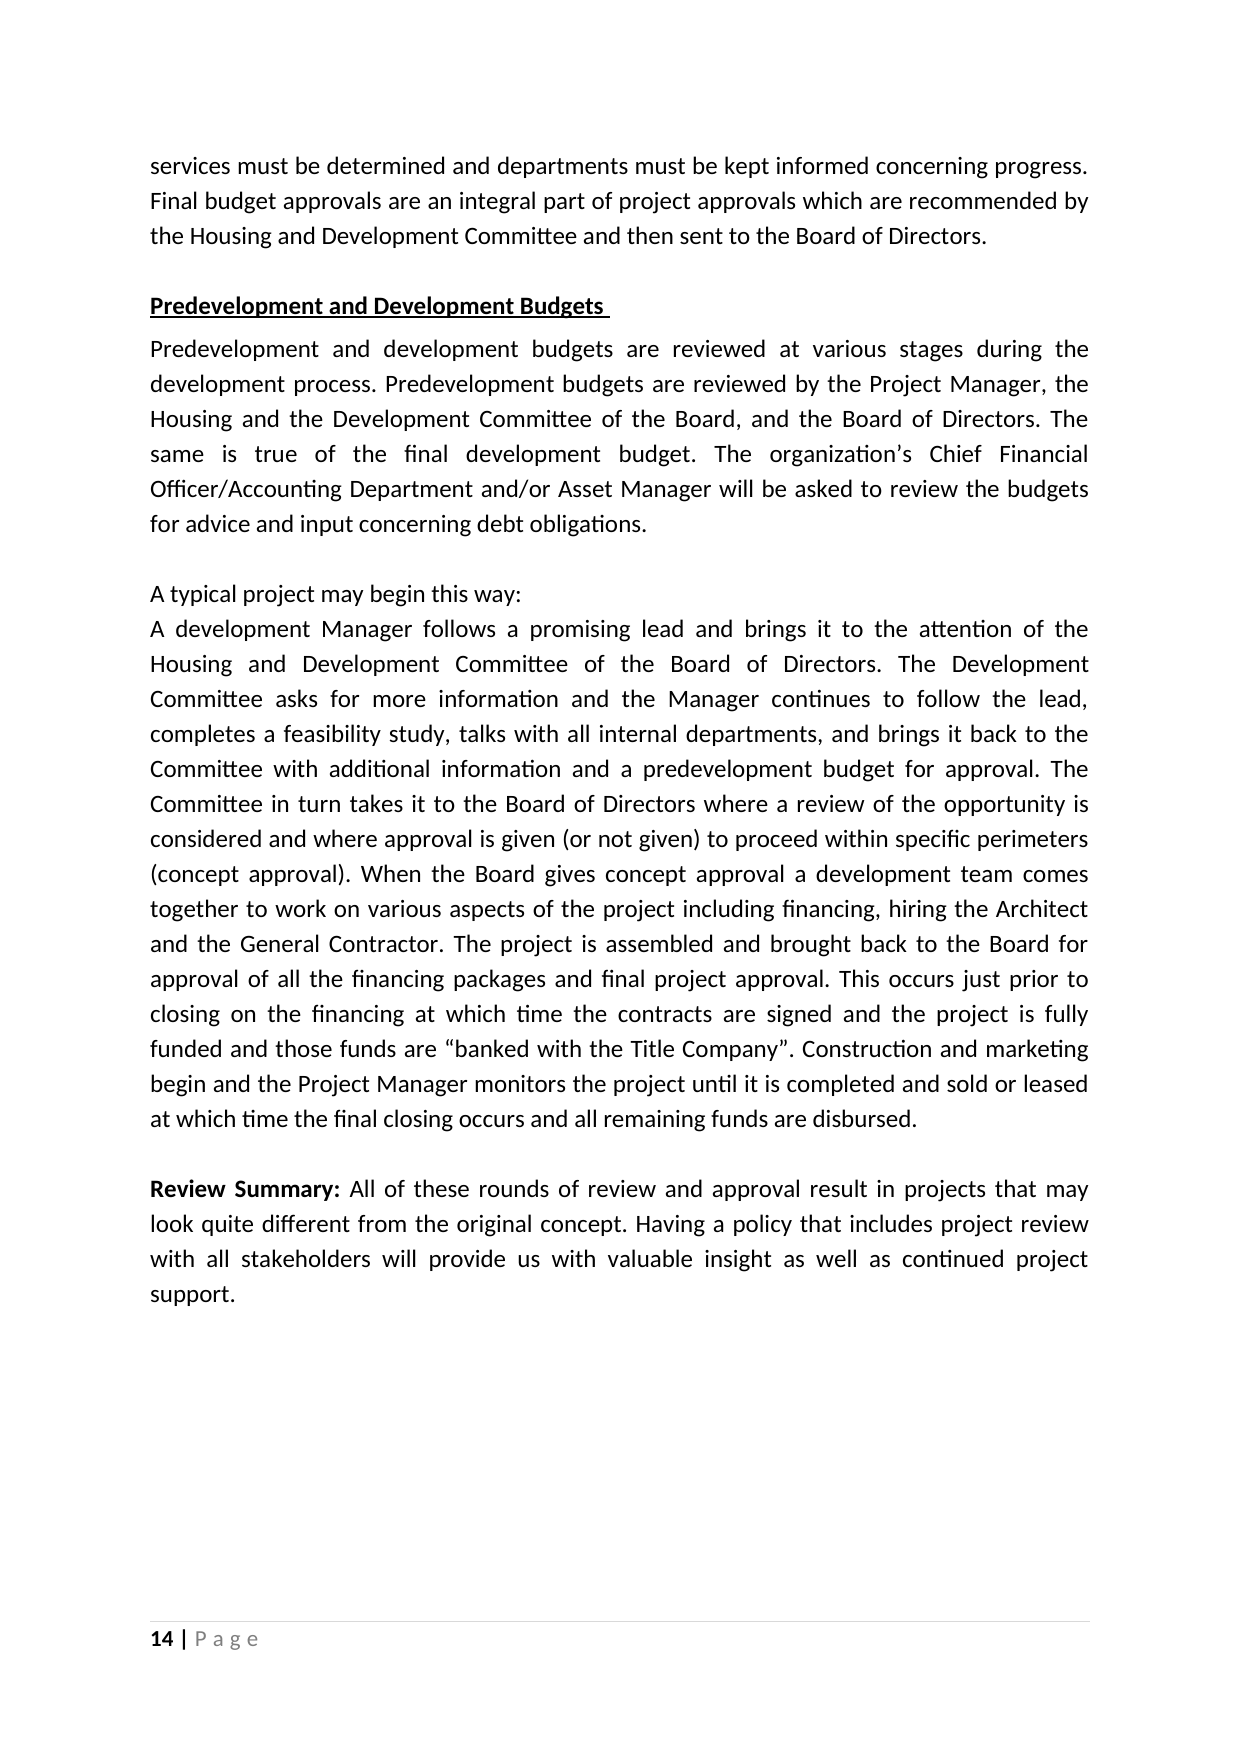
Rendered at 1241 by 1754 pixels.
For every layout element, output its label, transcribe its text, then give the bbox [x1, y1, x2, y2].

text A typical project may begin this way: [150, 578, 1090, 608]
text Predevelopment and development budgets are reviewed at various stages during the development process. Predevelopment budgets are reviewed by the Project Manager, the Housing and the Development Committee of the Board, and the Board of Directors. The same is true of the final development budget. The organization’s Chief Financial Officer/Accounting Department and/or Asset Manager will be asked to review the budgets for advice and input concerning debt obligations. [150, 333, 1090, 538]
text A development Manager follows a promising lead and brings it to the attention of the Housing and Development Committee of the Board of Directors. The Development Committee asks for more information and the Manager continues to follow the lead, completes a feasibility study, talks with all internal departments, and brings it back to the Committee with additional information and a predevelopment budget for approval. The Committee in turn takes it to the Board of Directors where a review of the opportunity is considered and where approval is given (or not given) to proceed within specific perimeters (concept approval). When the Board gives concept approval a development team comes together to work on various aspects of the project including financing, hiring the Architect and the General Contractor. The project is assembled and brought back to the Board for approval of all the financing packages and final project approval. This occurs just prior to closing on the financing at which time the contracts are signed and the project is fully funded and those funds are “banked with the Title Company”. Construction and marketing begin and the Project Manager monitors the project until it is completed and sold or leased at which time the final closing occurs and all remaining funds are disbursed. [150, 613, 1090, 1133]
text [150, 150, 1090, 251]
subtitle Predevelopment and Development Budgets [150, 290, 1090, 321]
text Review Summary: All of these rounds of review and approval result in projects that may look quite different from the original concept. Having a policy that includes project review with all stakeholders will provide us with valuable insight as well as continued project support. [150, 1173, 1090, 1308]
